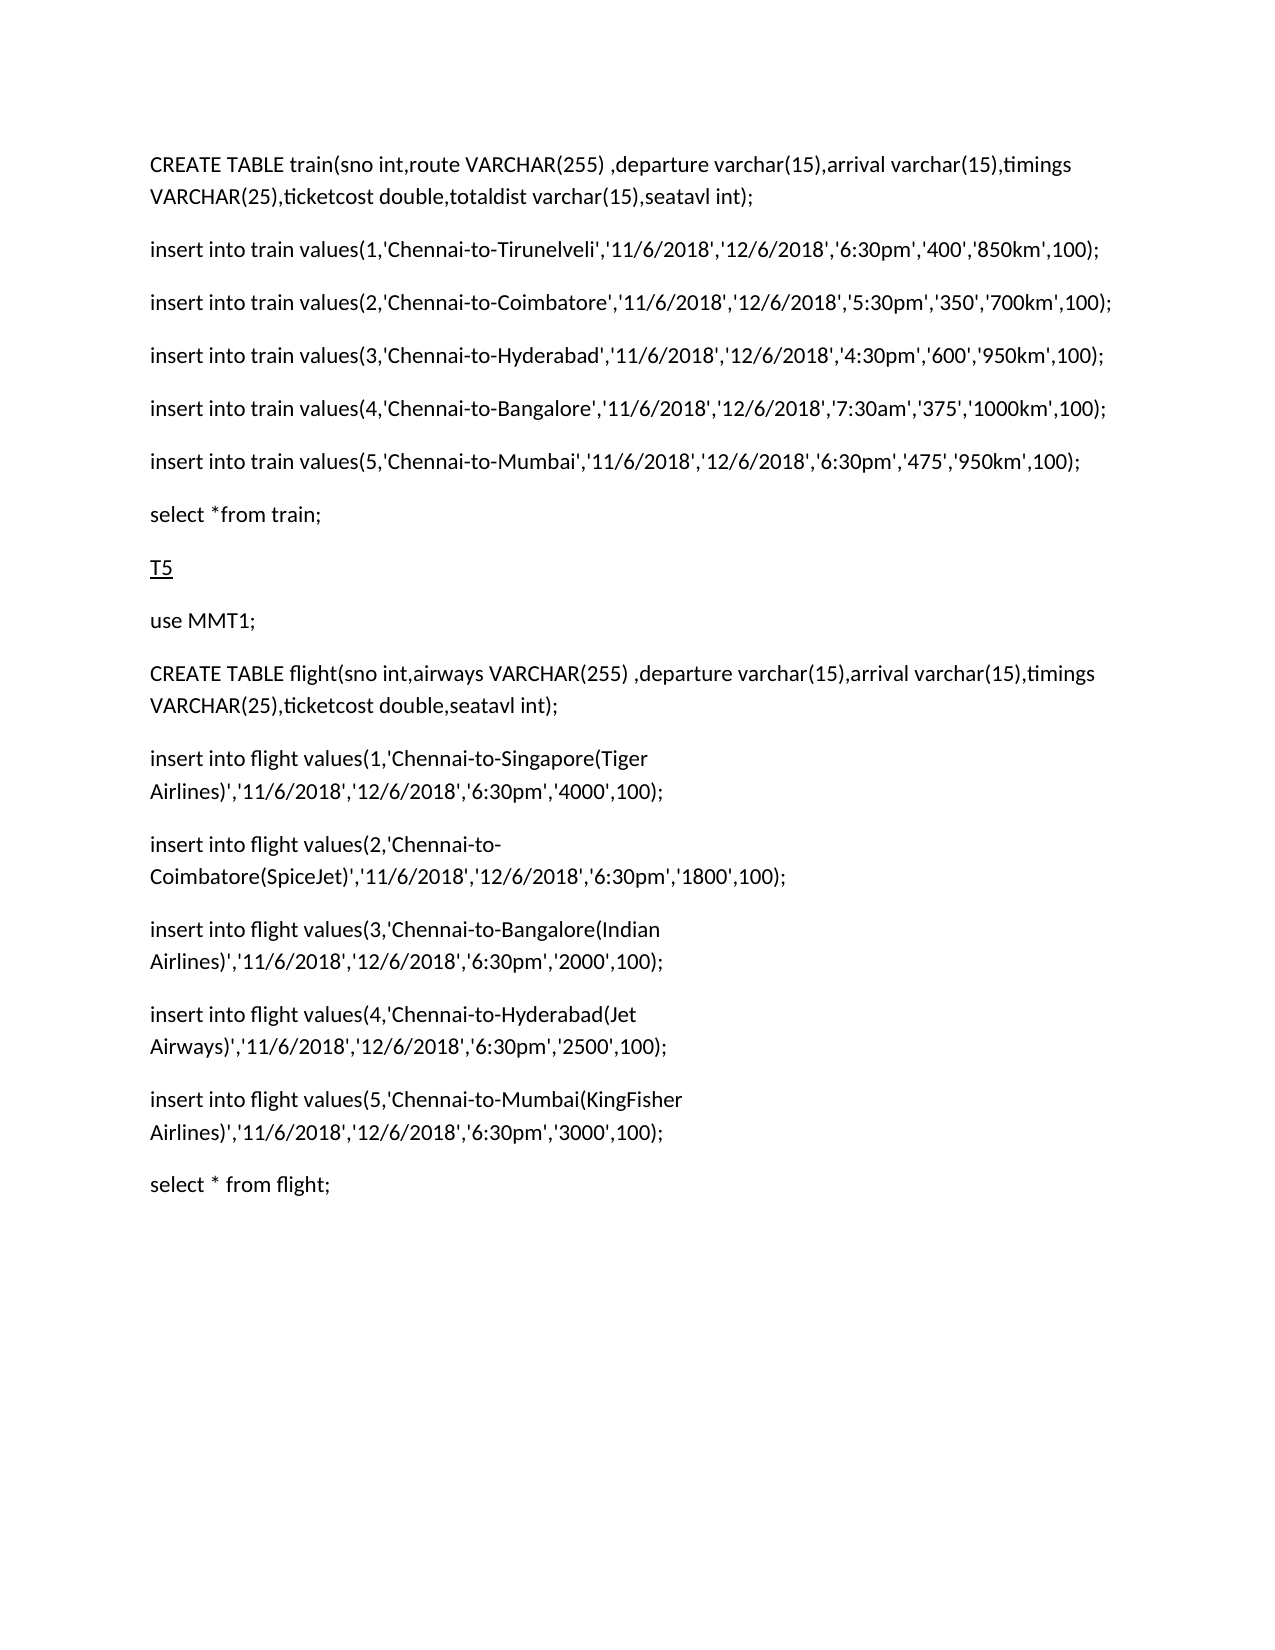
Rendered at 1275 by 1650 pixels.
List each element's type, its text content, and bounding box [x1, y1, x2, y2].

text insert into train values(2,'Chennai-to-Coimbatore','11/6/2018','12/6/2018','5:30pm','350','700km',100); [150, 288, 1125, 316]
text insert into flight values(3,'Chennai-to-Bangalore(Indian Airlines)','11/6/2018','12/6/2018','6:30pm','2000',100); [150, 915, 1125, 975]
text CREATE TABLE flight(sno int,airways VARCHAR(255) ,departure varchar(15),arrival varchar(15),timings VARCHAR(25),ticketcost double,seatavl int); [150, 659, 1125, 719]
text insert into flight values(5,'Chennai-to-Mumbai(KingFisher Airlines)','11/6/2018','12/6/2018','6:30pm','3000',100); [150, 1085, 1125, 1146]
text select * from flight; [150, 1171, 1125, 1199]
text select *from train; [150, 500, 1125, 528]
text insert into train values(3,'Chennai-to-Hyderabad','11/6/2018','12/6/2018','4:30pm','600','950km',100); [150, 341, 1125, 369]
text T5 [150, 553, 1125, 581]
text use MMT1; [150, 606, 1125, 634]
text insert into flight values(1,'Chennai-to-Singapore(Tiger Airlines)','11/6/2018','12/6/2018','6:30pm','4000',100); [150, 744, 1125, 805]
text insert into train values(1,'Chennai-to-Tirunelveli','11/6/2018','12/6/2018','6:30pm','400','850km',100); [150, 235, 1125, 263]
text insert into flight values(4,'Chennai-to-Hyderabad(Jet Airways)','11/6/2018','12/6/2018','6:30pm','2500',100); [150, 1000, 1125, 1060]
text insert into train values(4,'Chennai-to-Bangalore','11/6/2018','12/6/2018','7:30am','375','1000km',100); [150, 394, 1125, 422]
text insert into train values(5,'Chennai-to-Mumbai','11/6/2018','12/6/2018','6:30pm','475','950km',100); [150, 447, 1125, 475]
text insert into flight values(2,'Chennai-to-Coimbatore(SpiceJet)','11/6/2018','12/6/2018','6:30pm','1800',100); [150, 830, 1125, 890]
text CREATE TABLE train(sno int,route VARCHAR(255) ,departure varchar(15),arrival varchar(15),timings VARCHAR(25),ticketcost double,totaldist varchar(15),seatavl int); [150, 150, 1125, 210]
